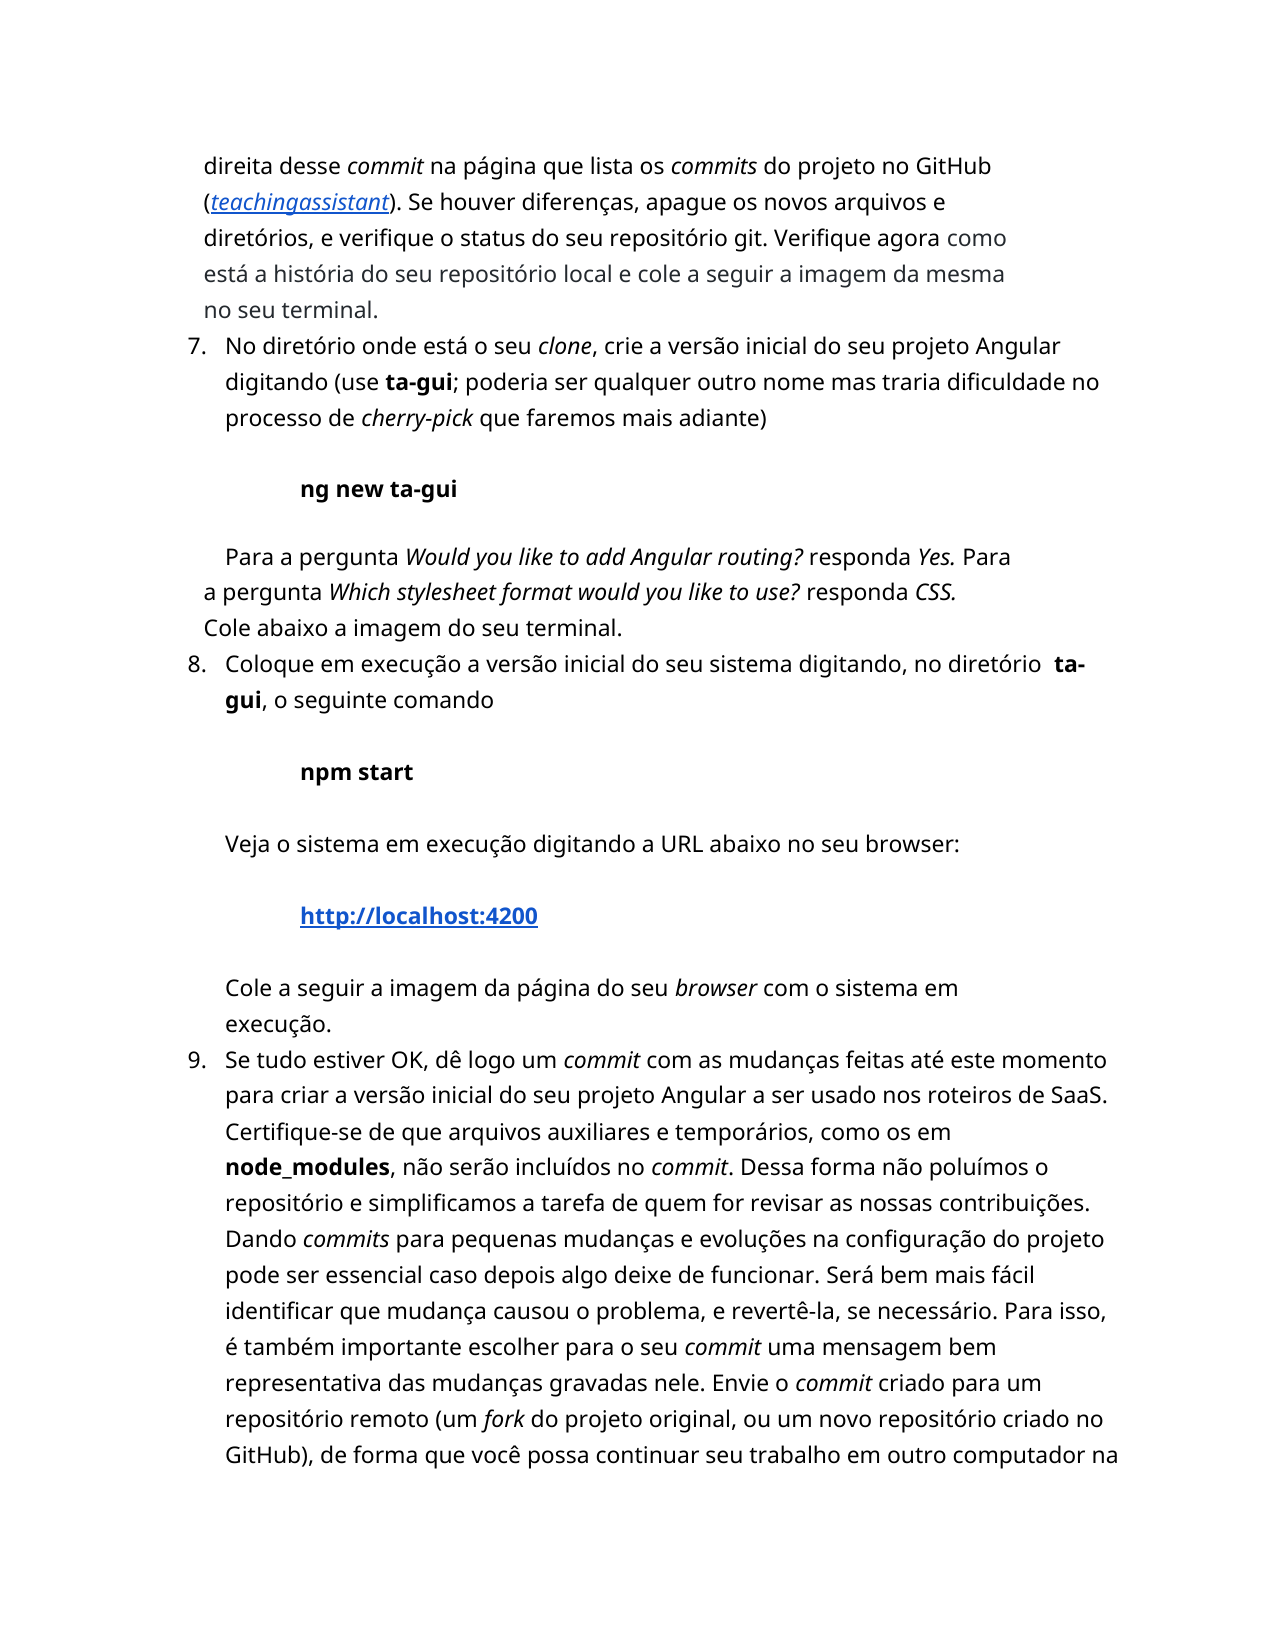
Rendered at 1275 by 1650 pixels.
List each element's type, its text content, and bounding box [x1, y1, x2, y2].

text (teachingassistant). Se houver diferenças, apague os novos arquivos e [150, 186, 1125, 217]
text http://localhost:4200 [150, 900, 1125, 931]
text Cole abaixo a imagem do seu terminal. [150, 612, 1125, 643]
text a pergunta Which stylesheet format would you like to use? responda CSS. [150, 576, 1125, 608]
text Cole a seguir a imagem da página do seu browser com o sistema em [150, 972, 1125, 1003]
text Para a pergunta Would you like to add Angular routing? responda Yes. Para [150, 540, 1125, 572]
text direita desse commit na página que lista os commits do projeto no GitHub [150, 150, 1125, 181]
text está a história do seu repositório local e cole a seguir a imagem da mesma [150, 258, 1125, 289]
text diretórios, e verifique o status do seu repositório git. Verifique agora como [150, 222, 1125, 253]
text ng new ta-gui [150, 473, 1125, 505]
text Veja o sistema em execução digitando a URL abaixo no seu browser: [150, 828, 1125, 859]
list No diretório onde está o seu clone, crie a versão inicial do seu projeto Angular digitando (use ta-gui; poderia ser qualquer outro nome mas traria dificuldade no processo de cherry-pick que faremos mais adiante) [187, 330, 1125, 433]
text no seu terminal. [150, 294, 1125, 325]
text npm start [225, 756, 1125, 787]
text execução. [150, 1008, 1125, 1039]
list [187, 1043, 1125, 1470]
list Coloque em execução a versão inicial do seu sistema digitando, no diretório ta-gui, o seguinte comando [187, 648, 1125, 715]
